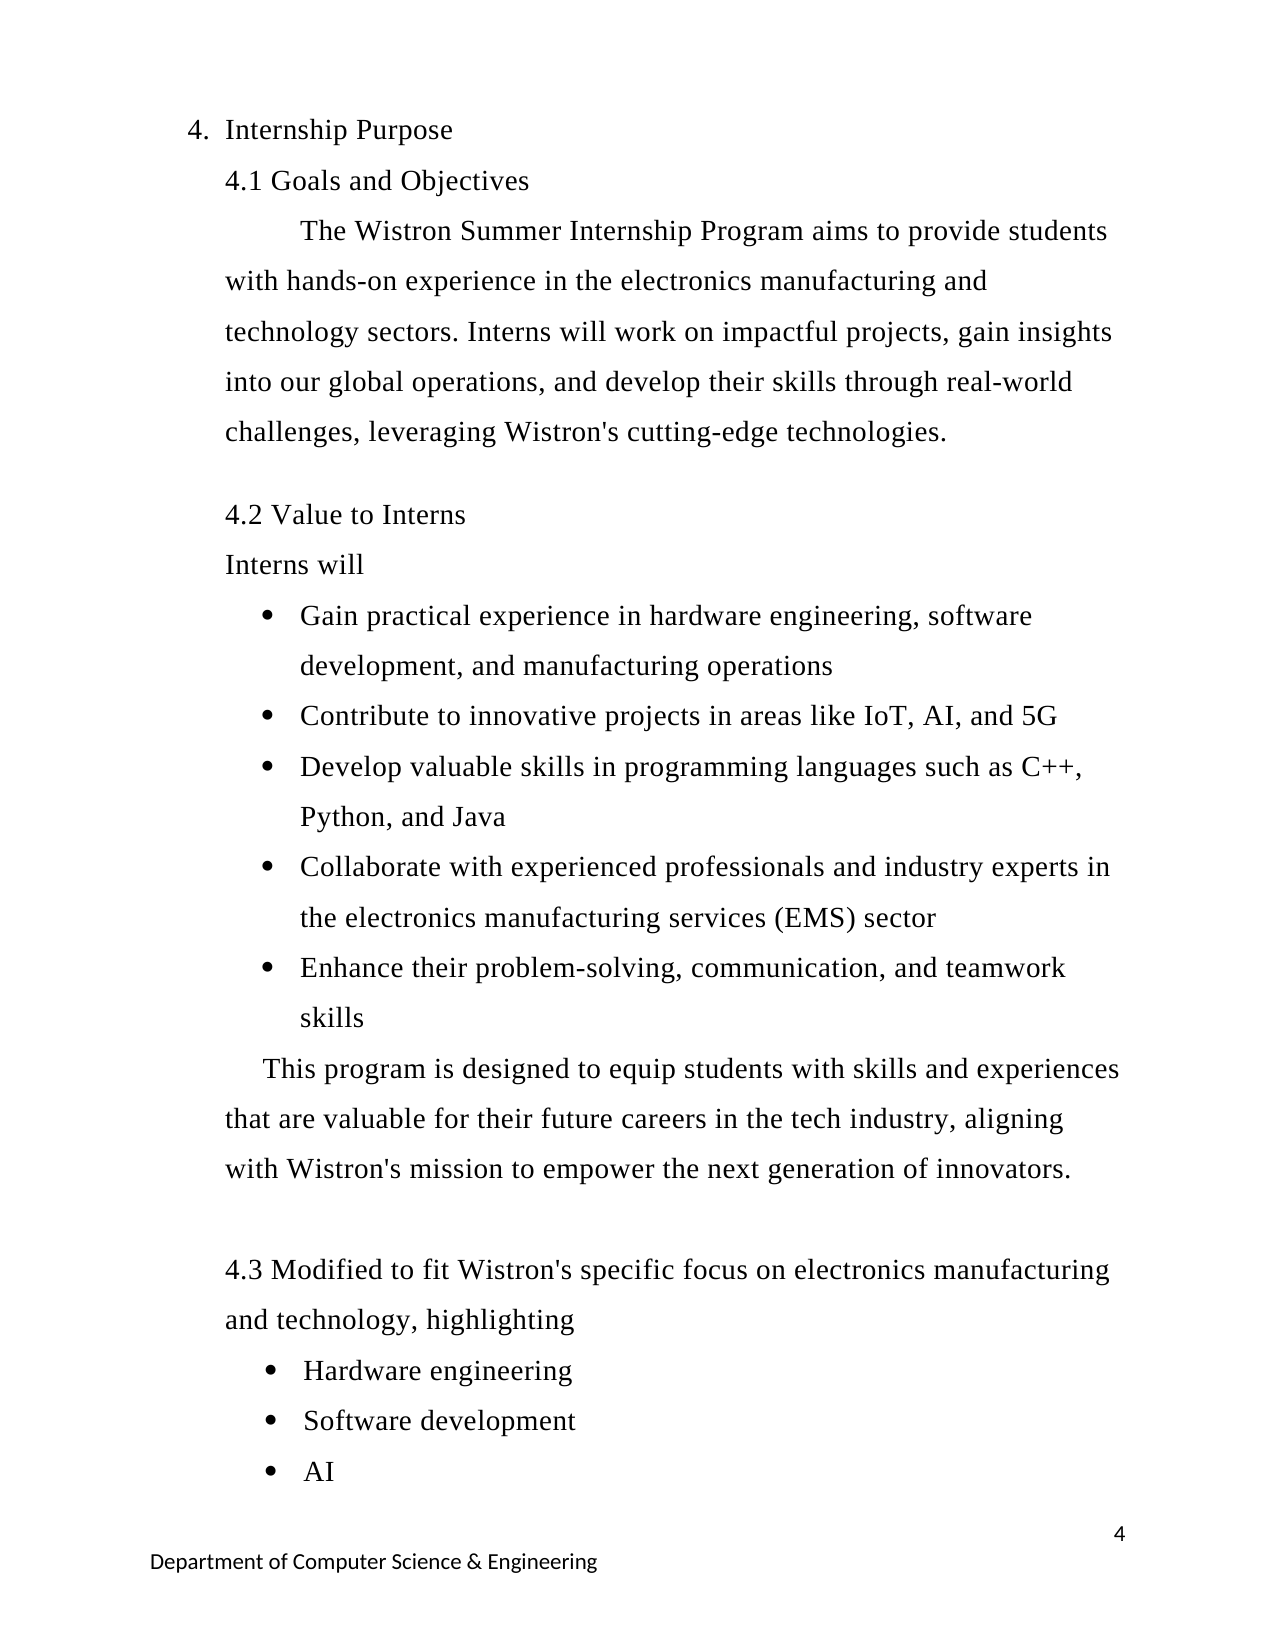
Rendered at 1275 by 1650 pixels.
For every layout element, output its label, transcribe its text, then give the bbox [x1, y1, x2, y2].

list Software development [266, 1403, 1125, 1437]
list Gain practical experience in hardware engineering, software development, and manufacturing operations [262, 598, 1125, 682]
list Collaborate with experienced professionals and industry experts in the electronics manufacturing services (EMS) sector [262, 849, 1125, 933]
text Interns will [225, 547, 1125, 581]
list Develop valuable skills in programming languages such as C++, Python, and Java [262, 749, 1125, 833]
text 4.1 Goals and Objectives [225, 163, 1125, 196]
list Hardware engineering [266, 1353, 1125, 1386]
text 4.2 Value to Interns [225, 497, 1125, 531]
list Internship Purpose [187, 112, 1125, 146]
list Contribute to innovative projects in areas like IoT, AI, and 5G [262, 698, 1125, 732]
text The Wistron Summer Internship Program aims to provide students with hands-on experience in the electronics manufacturing and technology sectors. Interns will work on impactful projects, gain insights into our global operations, and develop their skills through real-world challenges, leveraging Wistron's cutting-edge technologies. [225, 213, 1125, 448]
text This program is designed to equip students with skills and experiences that are valuable for their future careers in the tech industry, aligning with Wistron's mission to empower the next generation of innovators. [225, 1051, 1125, 1185]
text 4.3 Modified to fit Wistron's specific focus on electronics manufacturing and technology, highlighting [225, 1252, 1125, 1336]
list Enhance their problem-solving, communication, and teamwork skills [262, 950, 1125, 1034]
list AI [266, 1454, 1125, 1487]
